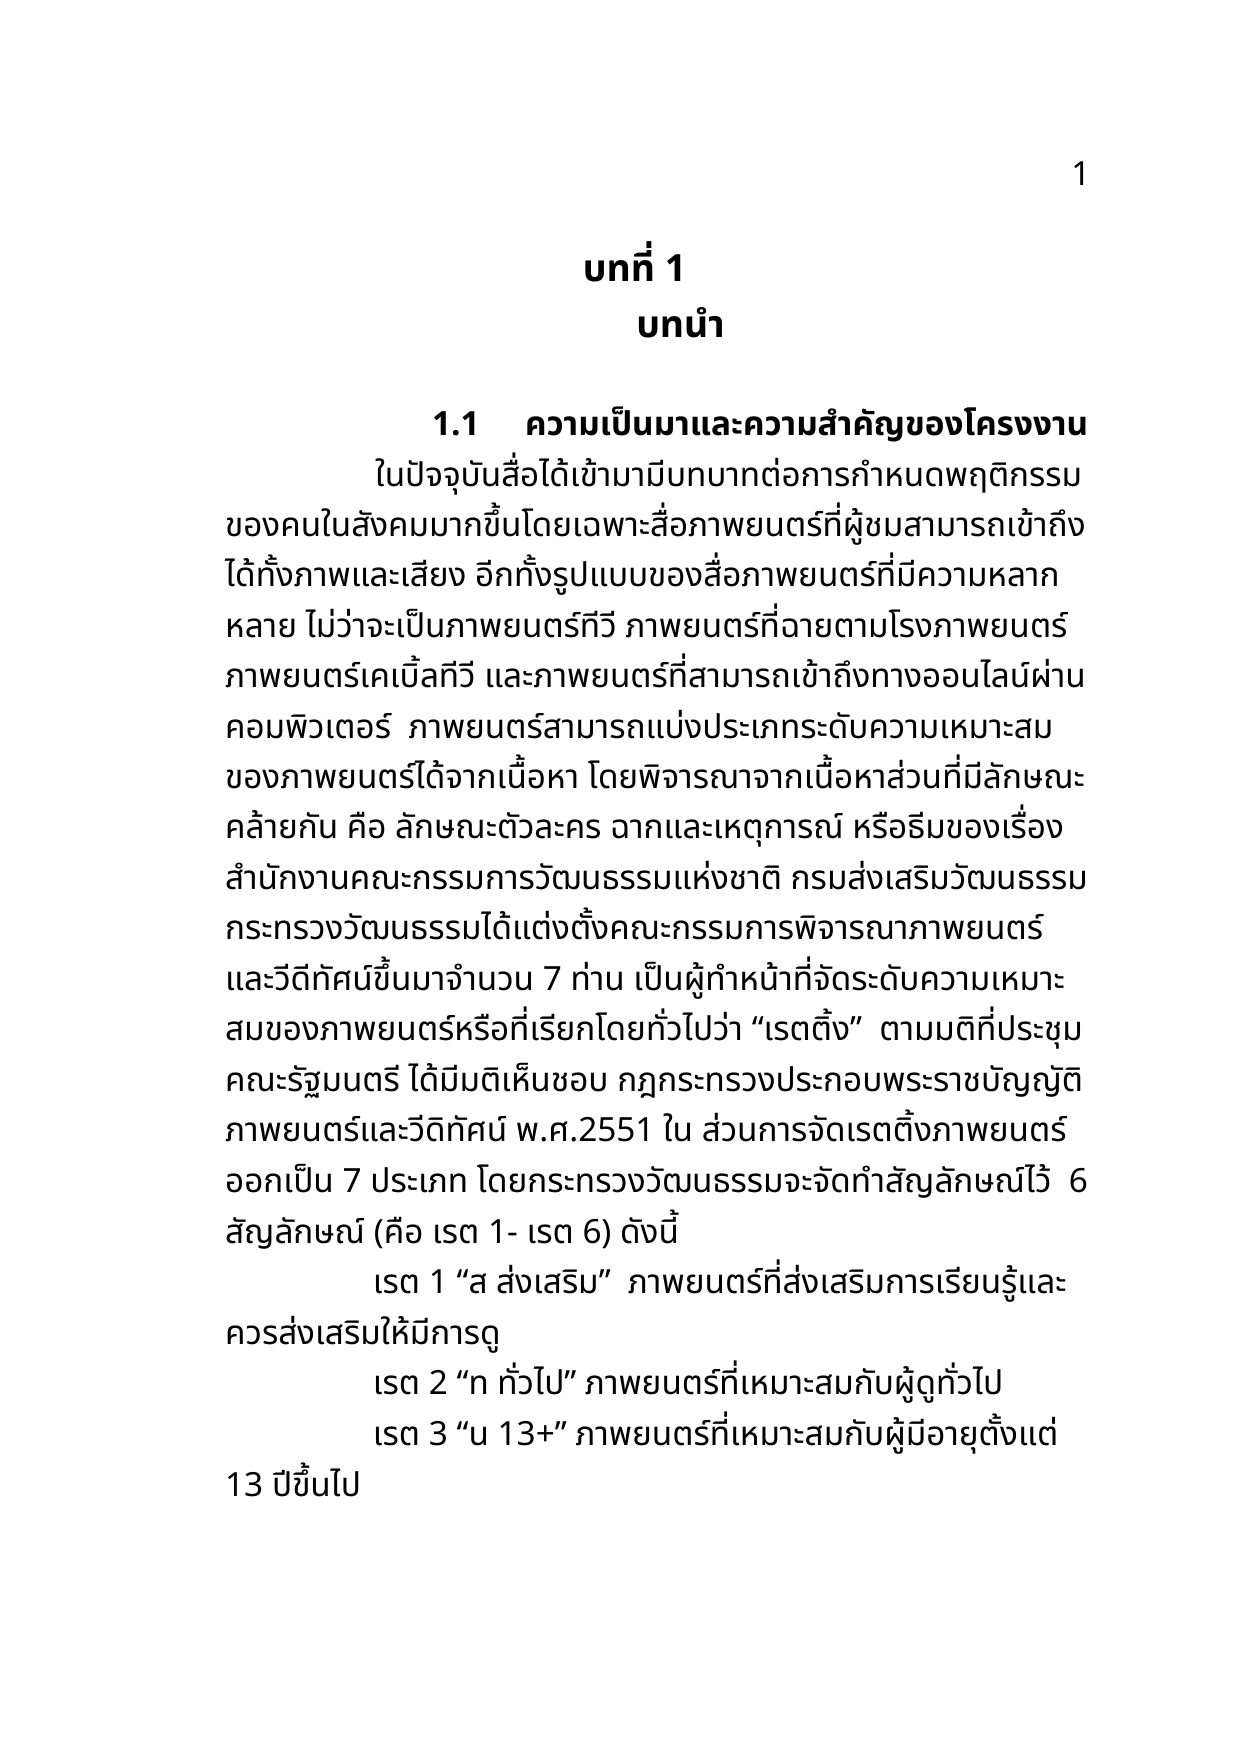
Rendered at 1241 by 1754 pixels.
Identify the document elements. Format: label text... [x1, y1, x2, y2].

subtitle บทนำ [225, 241, 1090, 354]
text ในปัจจุบันสื่อได้เข้ามามีบทบาทต่อการกำหนดพฤติกรรมของคนในสังคมมากขึ้นโดยเฉพาะสื่อภาพยนตร์ที่ผู้ชมสามารถเข้าถึงได้ทั้งภาพและเสียง อีกทั้งรูปแบบของสื่อภาพยนตร์ที่มีความหลากหลาย ไม่ว่าจะเป็นภาพยนตร์ทีวี ภาพยนตร์ที่ฉายตามโรงภาพยนตร์ ภาพยนตร์เคเบิ้ลทีวี และภาพยนตร์ที่สามารถเข้าถึงทางออนไลน์ผ่านคอมพิวเตอร์ ภาพยนตร์สามารถแบ่งประเภทระดับความเหมาะสมของภาพยนตร์ได้จากเนื้อหา โดยพิจารณาจากเนื้อหาส่วนที่มีลักษณะคล้ายกัน คือ ลักษณะตัวละคร ฉากและเหตุการณ์ หรือธีมของเรื่อง สำนักงานคณะกรรมการวัฒนธรรมแห่งชาติ กรมส่งเสริมวัฒนธรรม กระทรวงวัฒนธรรมได้แต่งตั้งคณะกรรมการพิจารณาภาพยนตร์และวีดีทัศน์ขึ้นมาจำนวน 7 ท่าน เป็นผู้ทำหน้าที่จัดระดับความเหมาะสมของภาพยนตร์หรือที่เรียกโดยทั่วไปว่า “เรตติ้ง” ตามมติที่ประชุมคณะรัฐมนตรี ได้มีมติเห็นชอบ กฎกระทรวงประกอบพระราชบัญญัติ ภาพยนตร์และวีดิทัศน์ พ.ศ.2551 ใน ส่วนการจัดเรตติ้งภาพยนตร์ออกเป็น 7 ประเภท โดยกระทรวงวัฒนธรรมจะจัดทำสัญลักษณ์ไว้ 6 สัญลักษณ์ (คือ เรต 1- เรต 6) ดังนี้ [225, 451, 1090, 1258]
text เรต 2 “ท ทั่วไป” ภาพยนตร์ที่เหมาะสมกับผู้ดูทั่วไป [225, 1359, 1090, 1410]
text เรต 1 “ส ส่งเสริม” ภาพยนตร์ที่ส่งเสริมการเรียนรู้และควรส่งเสริมให้มีการดู [225, 1258, 1090, 1359]
subtitle ความเป็นมาและความสำคัญของโครงงาน [284, 400, 1090, 451]
text เรต 3 “น 13+” ภาพยนตร์ที่เหมาะสมกับผู้มีอายุตั้งแต่ 13 ปีขึ้นไป [225, 1410, 1090, 1511]
